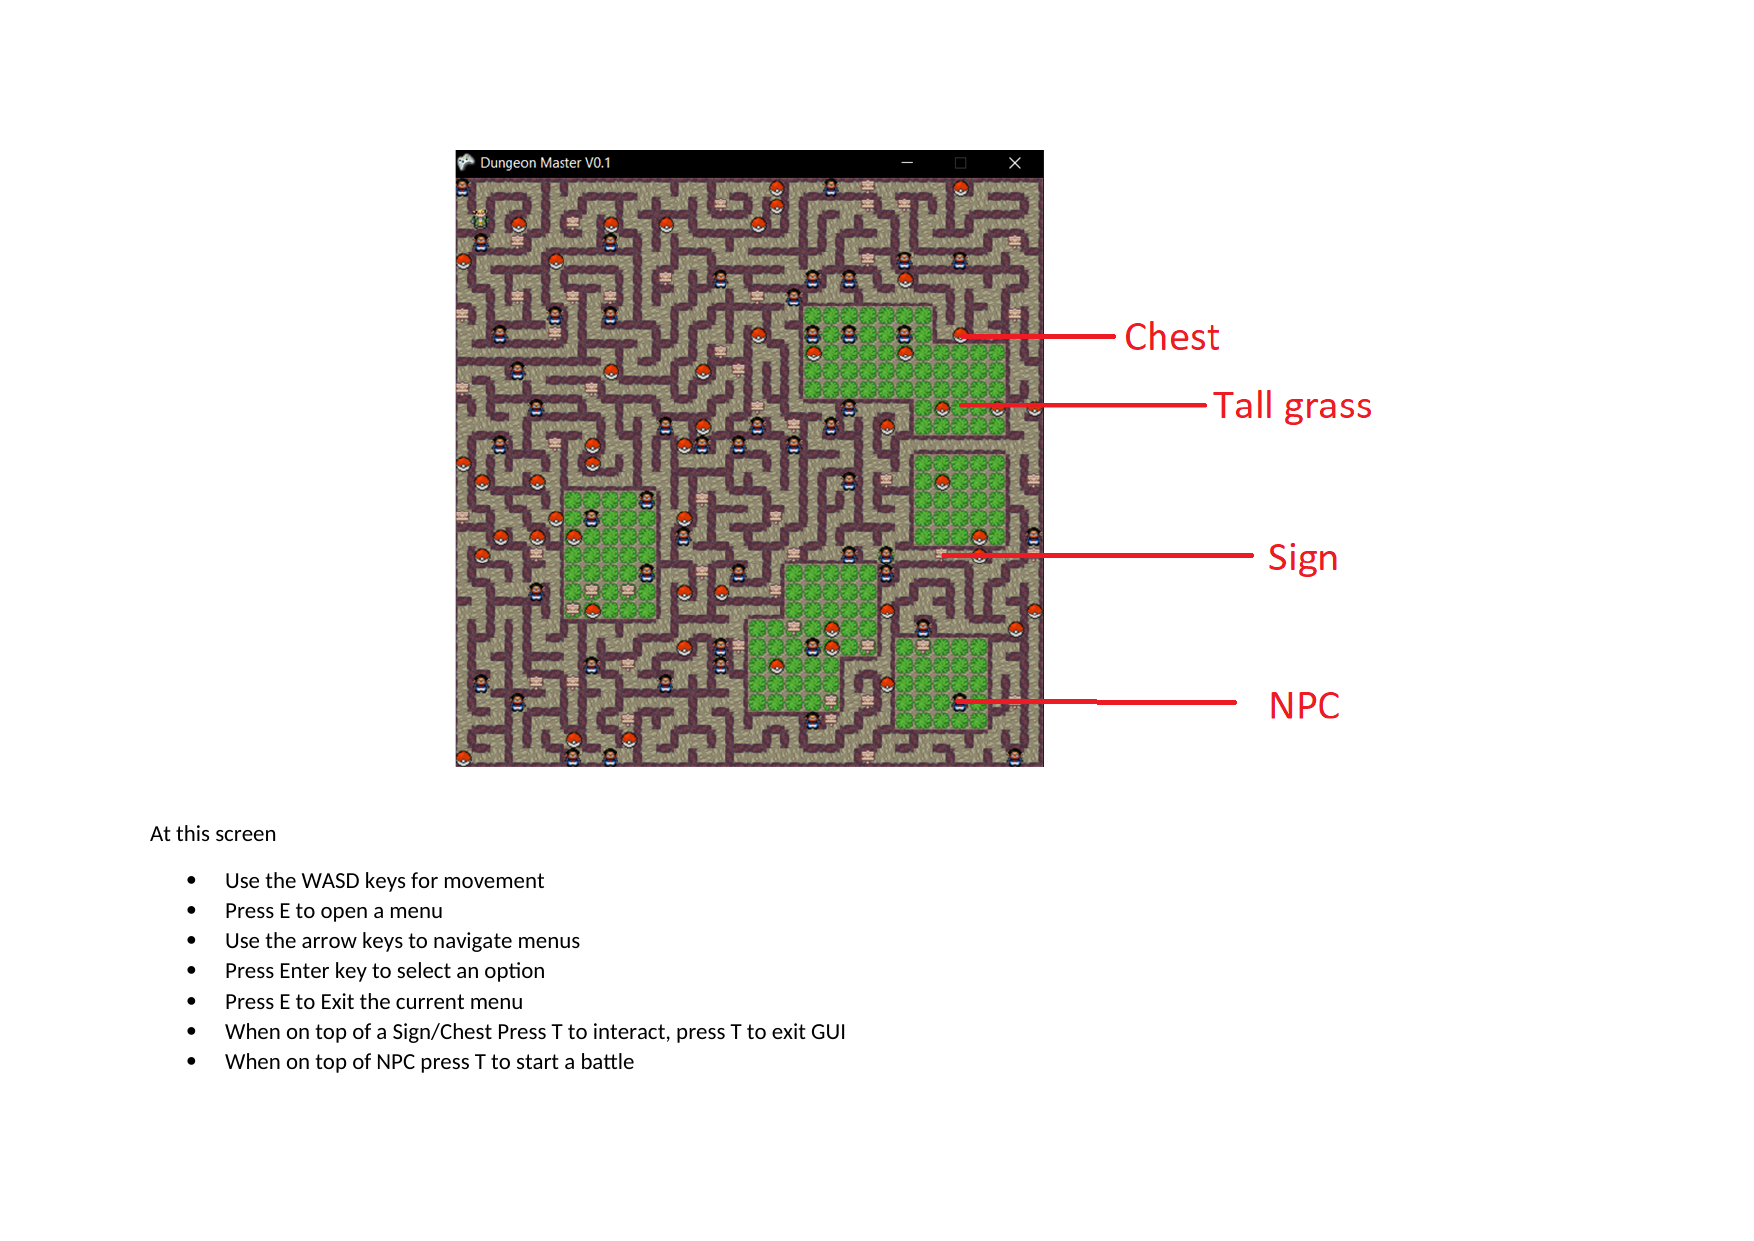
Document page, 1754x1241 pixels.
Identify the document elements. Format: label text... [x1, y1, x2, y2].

picture [455, 150, 1374, 770]
text At this screen [150, 819, 1604, 847]
list Press E to open a menu [187, 896, 1604, 924]
list Use the arrow keys to navigate menus [187, 926, 1604, 954]
list When on top of NPC press T to start a battle [187, 1047, 1604, 1075]
list Press E to Exit the current menu [187, 987, 1604, 1015]
list When on top of a Sign/Chest Press T to interact, press T to exit GUI [187, 1017, 1604, 1045]
list Press Enter key to select an option [187, 957, 1604, 984]
list Use the WASD keys for movement [187, 866, 1604, 894]
